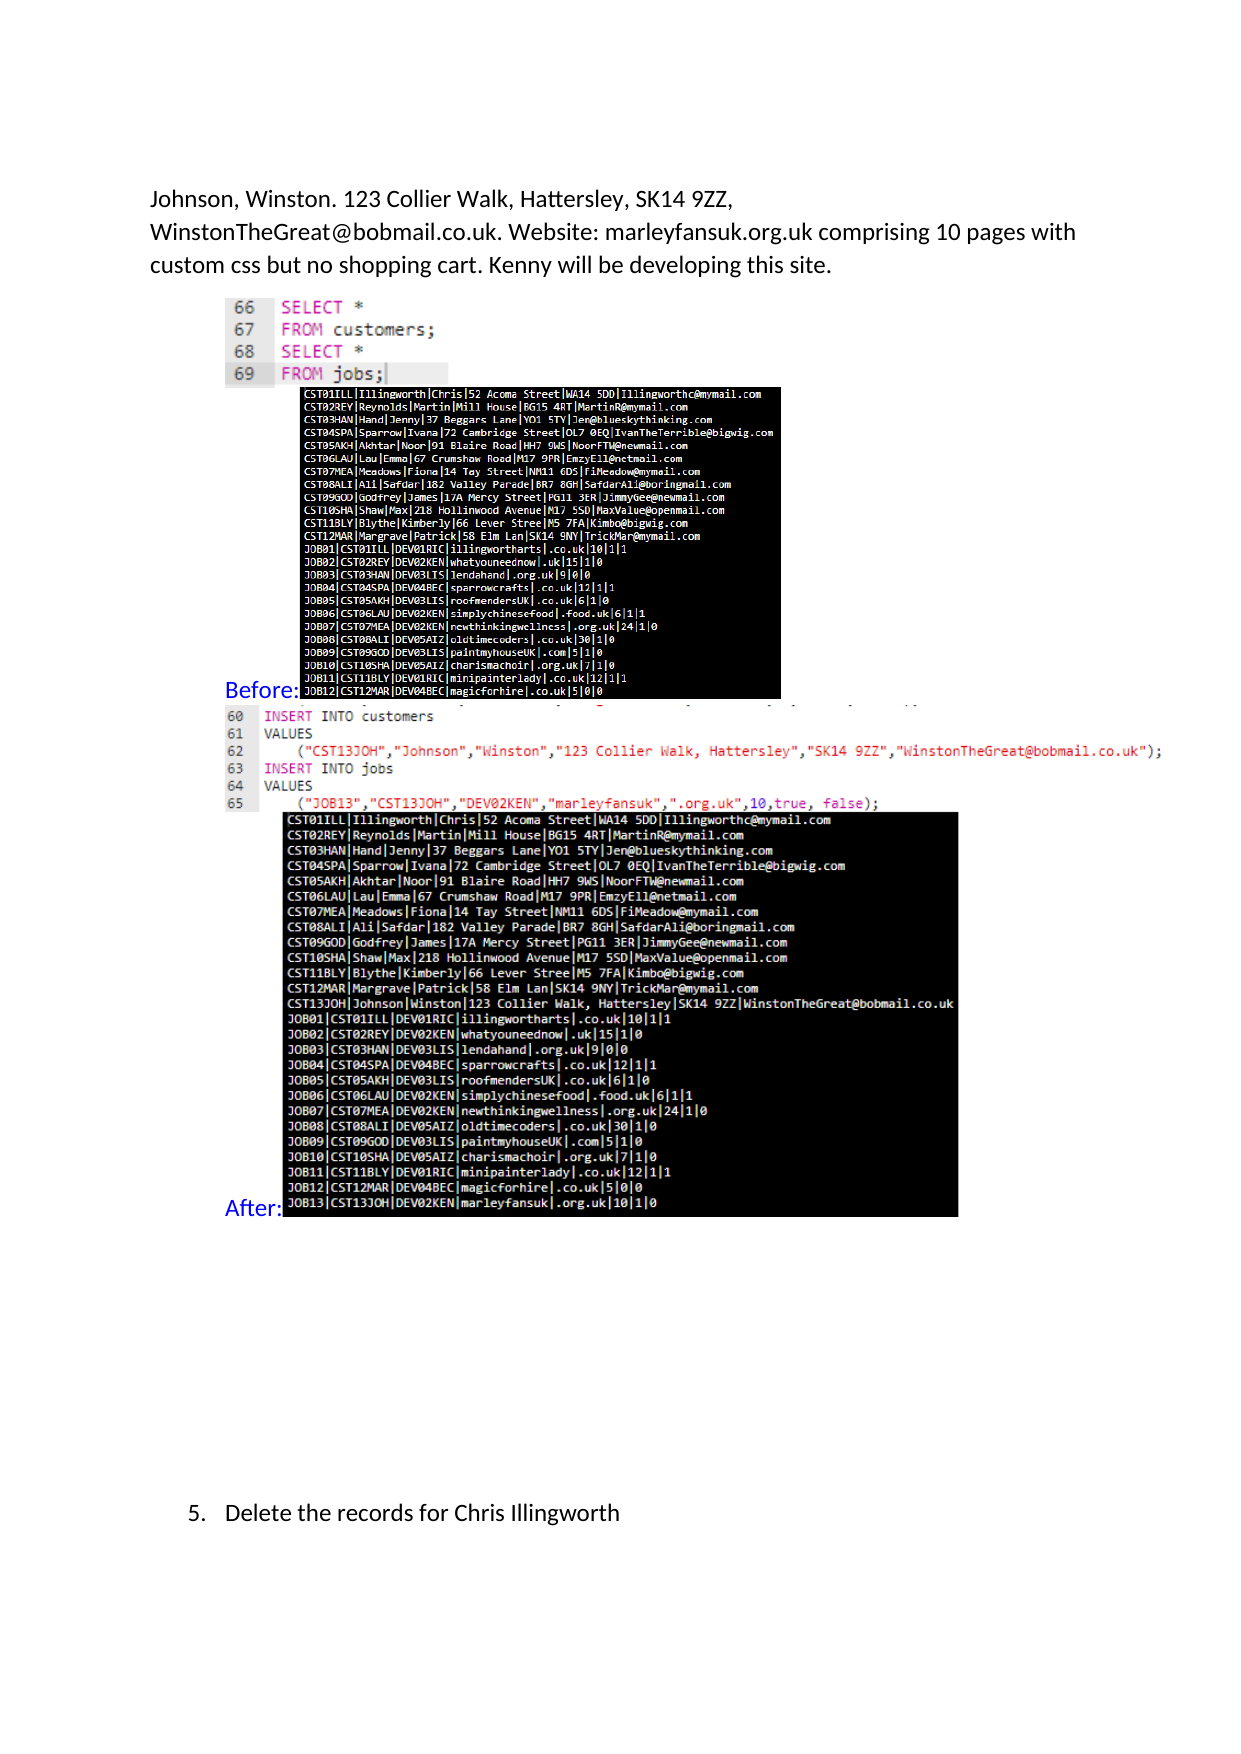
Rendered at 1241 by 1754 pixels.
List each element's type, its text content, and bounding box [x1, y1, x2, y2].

text Before: [225, 387, 1090, 705]
picture [225, 298, 781, 699]
text After: [225, 812, 1090, 1223]
text Johnson, Winston. 123 Collier Walk, Hattersley, SK14 9ZZ, WinstonTheGreat@bobmail.co.uk. Website: marleyfansuk.org.uk comprising 10 pages with custom css but no shopping cart. Kenny will be developing this site. [150, 150, 1090, 279]
list Delete the records for Chris Illingworth [187, 1498, 1090, 1528]
picture [225, 705, 1166, 1217]
